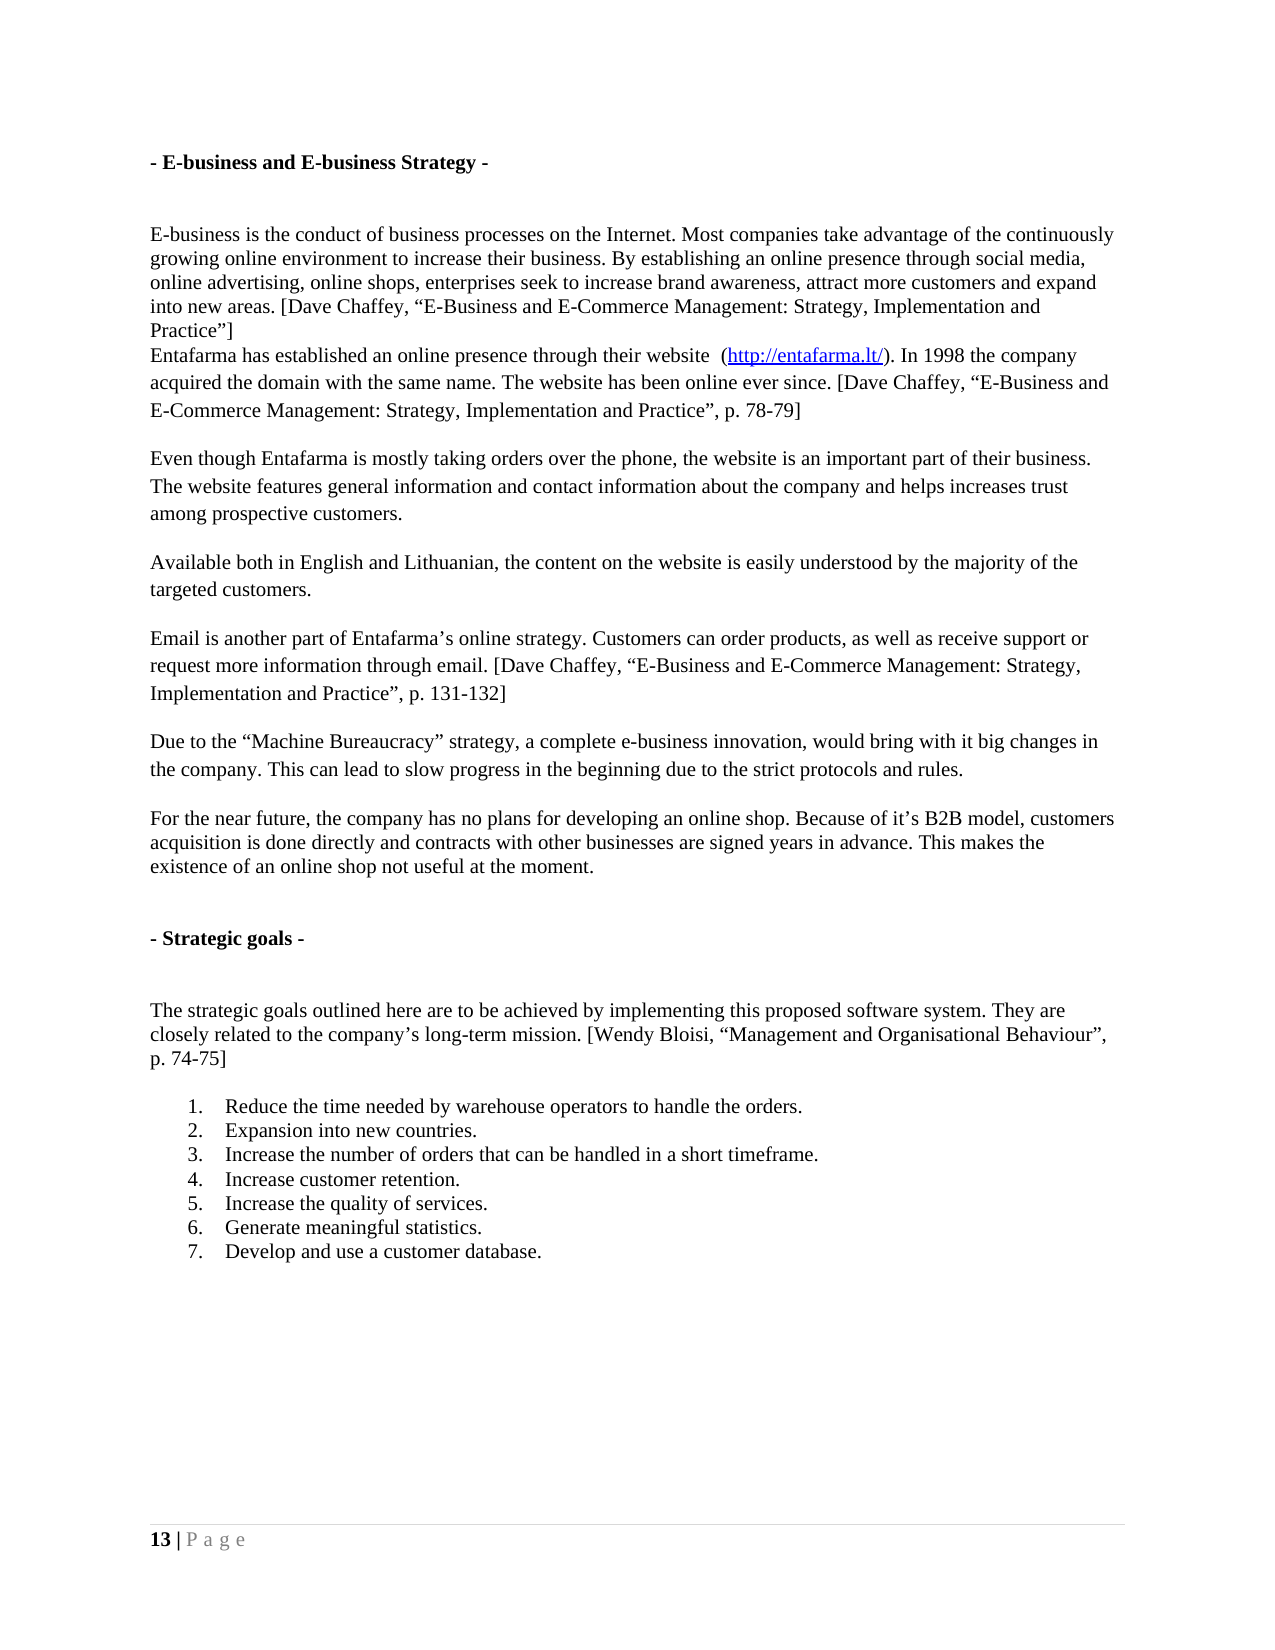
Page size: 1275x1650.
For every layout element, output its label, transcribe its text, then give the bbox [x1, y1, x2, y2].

subtitle - Strategic goals - [150, 926, 1125, 950]
text Email is another part of Entafarma’s online strategy. Customers can order products, as well as receive support or request more information through email. [Dave Chaffey, “E-Business and E-Commerce Management: Strategy, Implementation and Practice”, p. 131-132] [150, 626, 1125, 705]
list Generate meaningful statistics. [187, 1214, 1125, 1239]
text Even though Entafarma is mostly taking orders over the phone, the website is an important part of their business. The website features general information and contact information about the company and helps increases trust among prospective customers. [150, 446, 1125, 525]
text For the near future, the company has no plans for developing an online shop. Because of it’s B2B model, customers acquisition is done directly and contracts with other businesses are signed years in advance. This makes the existence of an online shop not useful at the moment. [150, 806, 1125, 878]
list Reduce the time needed by warehouse operators to handle the orders. [187, 1094, 1125, 1118]
text The strategic goals outlined here are to be achieved by implementing this proposed software system. They are closely related to the company’s long-term mission. [Wendy Bloisi, “Management and Organisational Behaviour”, p. 74-75] [150, 998, 1125, 1070]
subtitle - E-business and E-business Strategy - [150, 150, 1125, 174]
text Entafarma has established an online presence through their website (http://entafarma.lt/). In 1998 the company acquired the domain with the same name. The website has been online ever since. [Dave Chaffey, “E-Business and E-Commerce Management: Strategy, Implementation and Practice”, p. 78-79] [150, 342, 1125, 422]
text E-business is the conduct of business processes on the Internet. Most companies take advantage of the continuously growing online environment to increase their business. By establishing an online presence through social media, online advertising, online shops, enterprises seek to increase brand awareness, attract more customers and expand into new areas. [Dave Chaffey, “E-Business and E-Commerce Management: Strategy, Implementation and Practice”] [150, 198, 1125, 342]
text Available both in English and Lithuanian, the content on the website is easily understood by the majority of the targeted customers. [150, 550, 1125, 601]
list Increase the number of orders that can be handled in a short timeframe. [187, 1142, 1125, 1166]
list Expansion into new countries. [187, 1118, 1125, 1142]
list Increase customer retention. [187, 1166, 1125, 1191]
list Increase the quality of services. [187, 1191, 1125, 1214]
list Develop and use a customer database. [187, 1239, 1125, 1263]
text Due to the “Machine Bureaucracy” strategy, a complete e-business innovation, would bring with it big changes in the company. This can lead to slow progress in the beginning due to the strict protocols and rules. [150, 729, 1125, 781]
